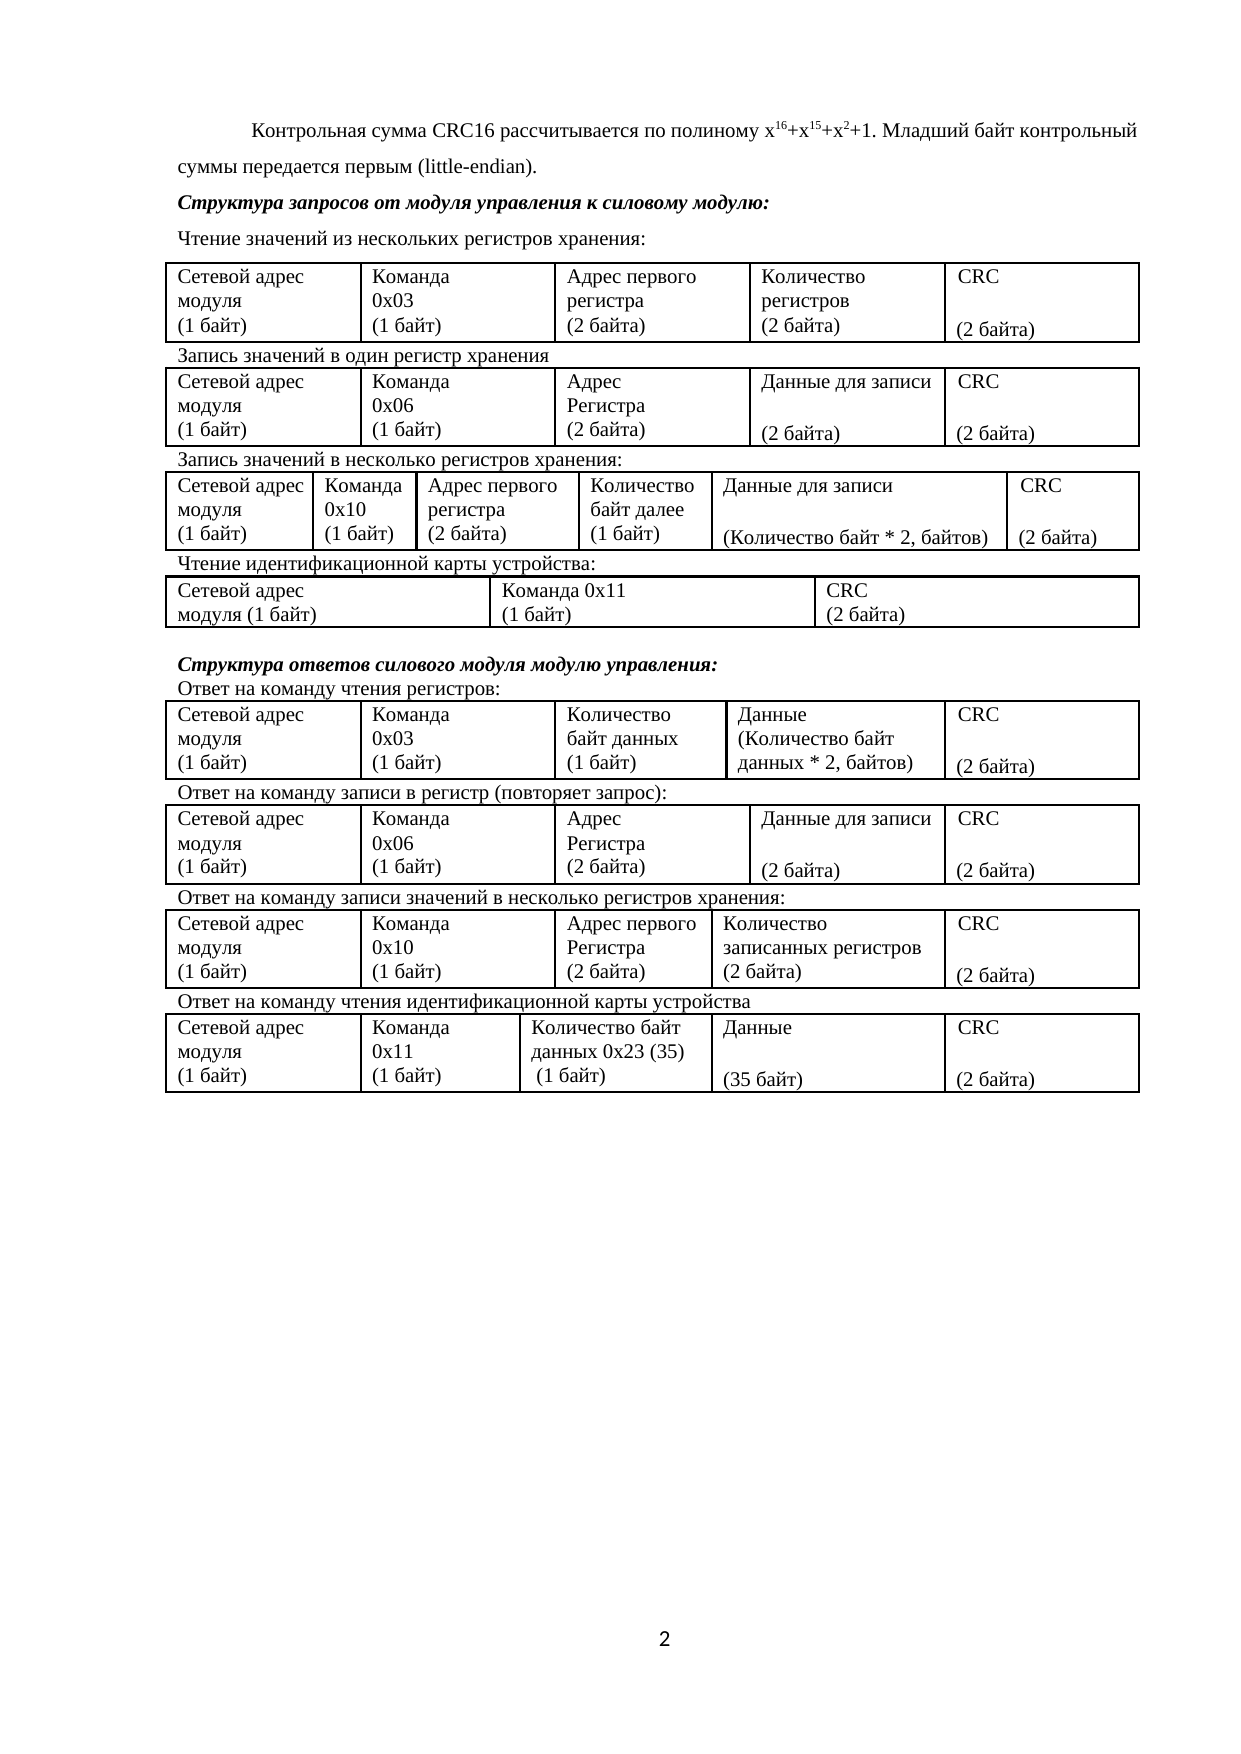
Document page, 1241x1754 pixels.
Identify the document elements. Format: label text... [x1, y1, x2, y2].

text Контрольная сумма CRC16 рассчитывается по полиному x16+x15+x2+1. Младший байт контрольный суммы передается первым (little-endian). [177, 118, 1152, 178]
table_header Сетевой адрес модуля (1 байт) [167, 578, 489, 626]
table_header Данные (35 байт) [713, 1015, 944, 1091]
table_header Команда 0х10 (1 байт) [362, 911, 554, 987]
table_header Данные для записи (2 байта) [751, 369, 944, 445]
text Структура запросов от модуля управления к силовому модулю: [177, 190, 1152, 214]
table_header Сетевой адрес модуля (1 байт) [167, 806, 360, 882]
table_header Количество записанных регистров (2 байта) [713, 911, 944, 987]
table_header Команда 0х10 (1 байт) [314, 473, 415, 549]
table_header CRC (2 байта) [946, 1015, 1138, 1091]
table_header Сетевой адрес модуля (1 байт) [167, 702, 360, 778]
table_header Данные для записи (Количество байт * 2, байтов) [713, 473, 1006, 549]
table_header Количество байт данных 0x23 (35) (1 байт) [521, 1015, 711, 1091]
table_header Сетевой адрес модуля (1 байт) [167, 473, 312, 549]
table_header Количество байт далее (1 байт) [580, 473, 711, 549]
table_header Количество регистров (2 байта) [751, 264, 944, 341]
table_header Сетевой адрес модуля (1 байт) [167, 369, 360, 445]
text Чтение идентификационной карты устройства: [177, 551, 1152, 575]
text Структура ответов силового модуля модулю управления: [177, 652, 1152, 676]
table_header CRC (2 байта) [946, 264, 1138, 341]
text Чтение значений из нескольких регистров хранения: [177, 226, 1152, 250]
table_header Команда 0х11 (1 байт) [362, 1015, 519, 1091]
text Ответ на команду записи в регистр (повторяет запрос): [177, 780, 1152, 804]
table_header Команда 0х03 (1 байт) [362, 702, 554, 778]
table_header Адрес Регистра (2 байта) [556, 369, 749, 445]
table_header Адрес первого регистра (2 байта) [418, 473, 578, 549]
table_header Адрес первого регистра (2 байта) [556, 264, 749, 341]
text Запись значений в несколько регистров хранения: [177, 447, 1152, 471]
table_header СRC (2 байта) [816, 578, 1138, 626]
table_header Команда 0х06 (1 байт) [362, 806, 554, 882]
table_header Адрес Регистра (2 байта) [556, 806, 749, 882]
table_header Данные для записи (2 байта) [751, 806, 944, 882]
table_header Сетевой адрес модуля (1 байт) [167, 264, 360, 341]
table_header CRC (2 байта) [1008, 473, 1138, 549]
table_header Данные (Количество байт данных * 2, байтов) [728, 702, 944, 778]
text Ответ на команду чтения идентификационной карты устройства [177, 989, 1152, 1013]
table_header CRC (2 байта) [946, 369, 1138, 445]
text Ответ на команду чтения регистров: [177, 676, 1152, 700]
table_header CRC (2 байта) [946, 911, 1138, 987]
table_header Количество байт данных (1 байт) [556, 702, 725, 778]
table_header Команда 0х03 (1 байт) [362, 264, 554, 341]
table_header Адрес первого Регистра (2 байта) [556, 911, 711, 987]
table_header Команда 0х11 (1 байт) [491, 578, 814, 626]
text Запись значений в один регистр хранения [177, 343, 1152, 367]
text Ответ на команду записи значений в несколько регистров хранения: [177, 884, 1152, 909]
table_header Сетевой адрес модуля (1 байт) [167, 911, 360, 987]
table_header Команда 0х06 (1 байт) [362, 369, 554, 445]
table_header CRC (2 байта) [946, 806, 1138, 882]
table_header CRC (2 байта) [946, 702, 1138, 778]
table_header Сетевой адрес модуля (1 байт) [167, 1015, 360, 1091]
